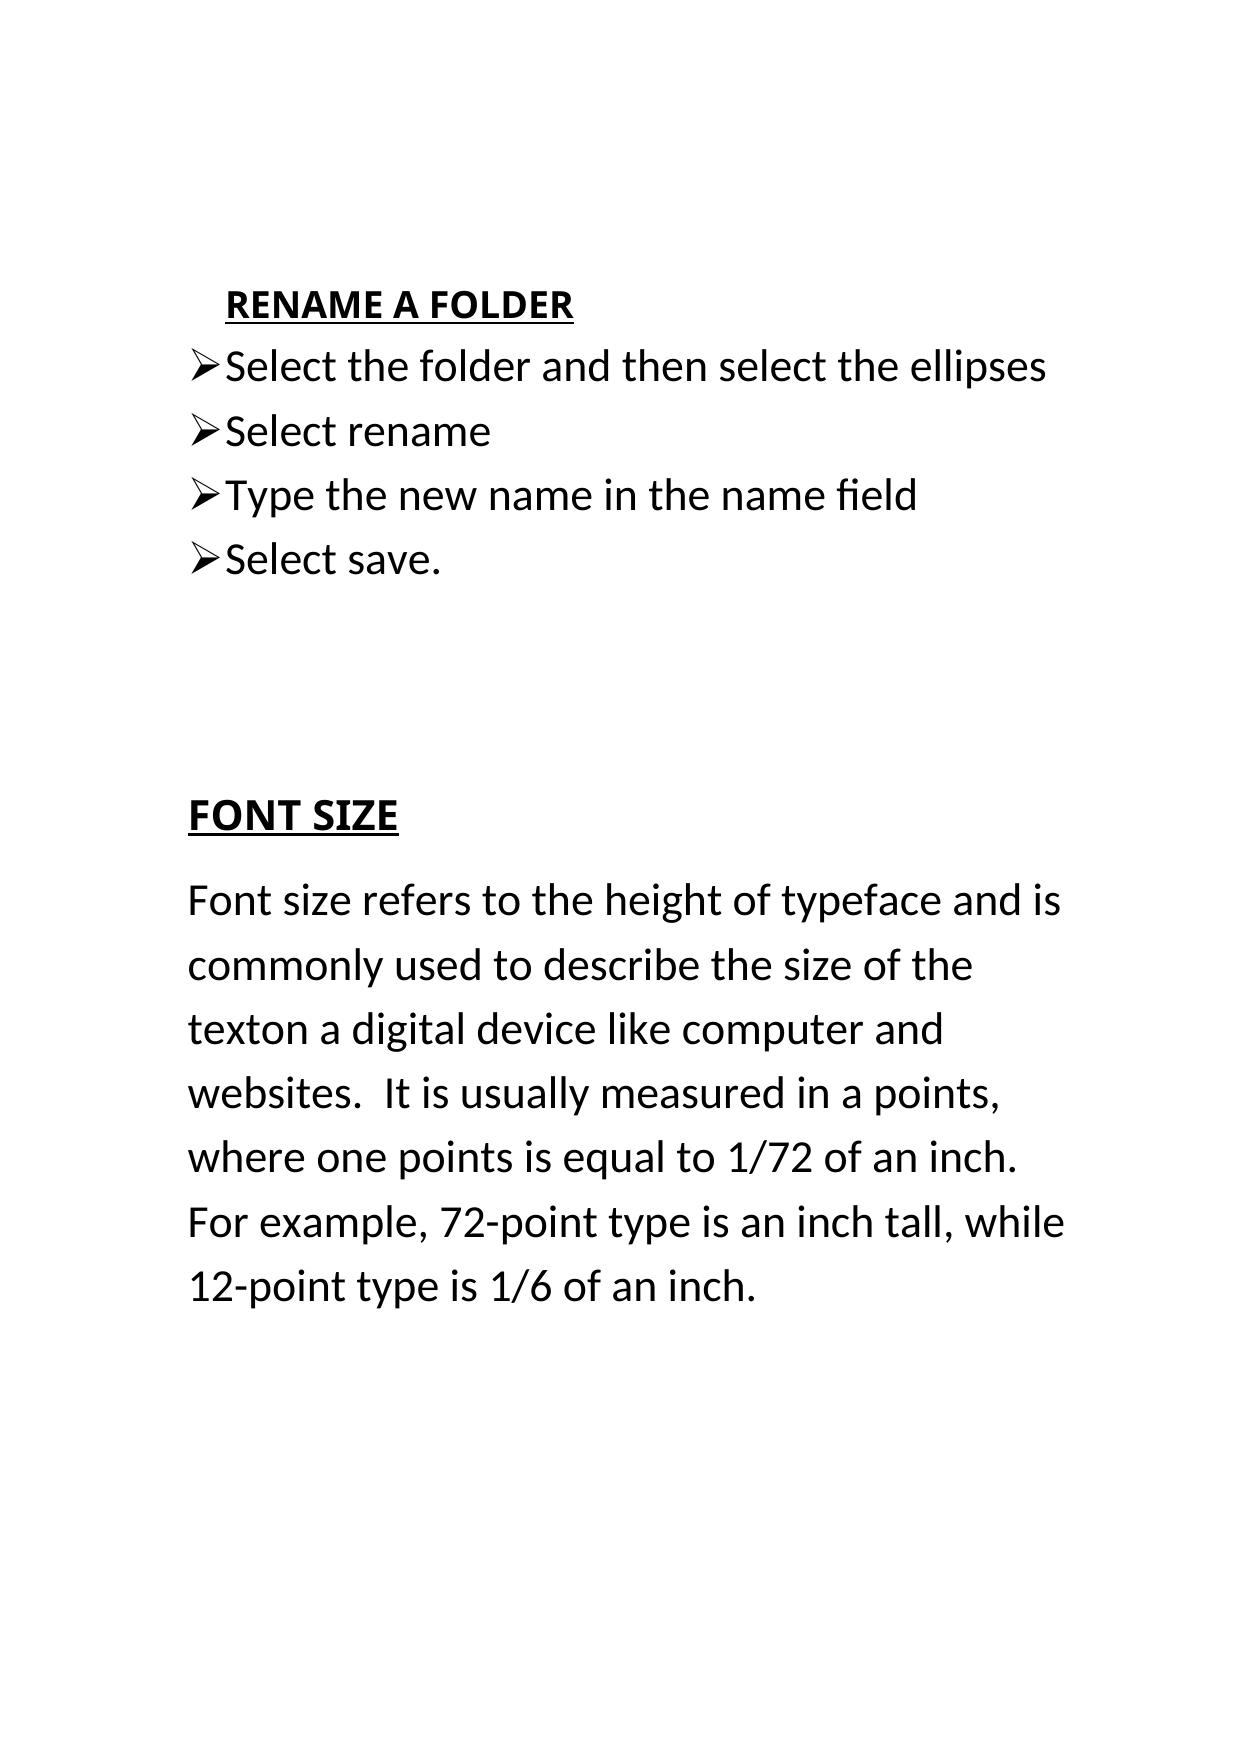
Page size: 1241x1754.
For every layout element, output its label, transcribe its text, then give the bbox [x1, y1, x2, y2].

text Font size refers to the height of typeface and is commonly used to describe the size of the texton a digital device like computer and websites. It is usually measured in a points, where one points is equal to 1/72 of an inch. For example, 72-point type is an inch tall, while 12-point type is 1/6 of an inch. [187, 871, 1090, 1313]
list Select rename [187, 401, 1090, 457]
list Type the new name in the name field [187, 466, 1090, 522]
list RENAME A FOLDER [225, 278, 1090, 329]
text FONT SIZE [187, 785, 1090, 842]
list Select save. [187, 530, 1090, 586]
list Select the folder and then select the ellipses [187, 337, 1090, 393]
